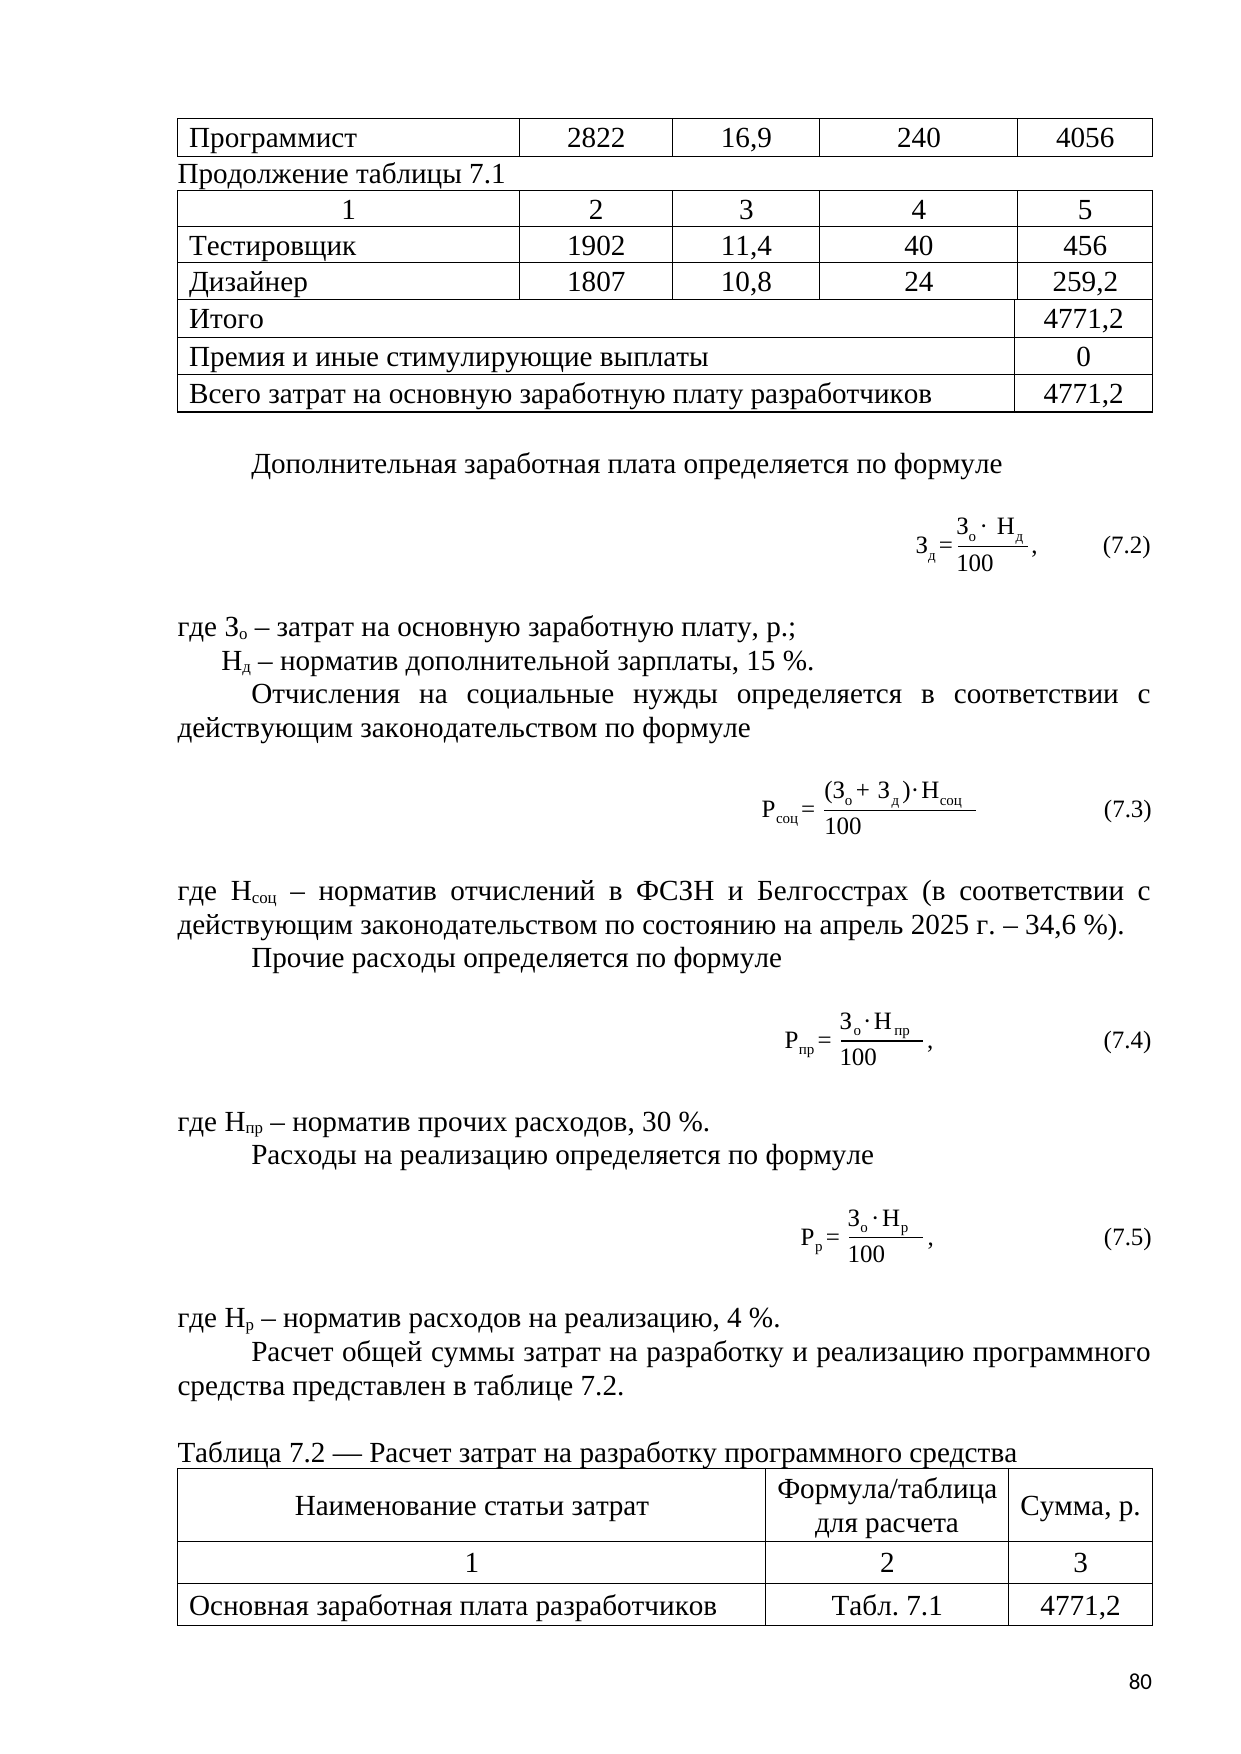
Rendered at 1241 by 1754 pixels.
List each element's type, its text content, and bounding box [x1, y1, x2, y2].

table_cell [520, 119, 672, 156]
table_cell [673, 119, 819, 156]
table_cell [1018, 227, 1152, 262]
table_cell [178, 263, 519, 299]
text Дополнительная заработная плата определяется по формуле [177, 446, 1152, 479]
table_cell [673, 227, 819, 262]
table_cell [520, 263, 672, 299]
text где Нсоц – норматив отчислений в ФСЗН и Белгосстрах (в соответствии с действующим законодательством по состоянию на апрель 2025 г. – 34,6 %). [177, 873, 1152, 940]
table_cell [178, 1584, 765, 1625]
text Таблица 7.2 — Расчет затрат на разработку программного средства [177, 1435, 1152, 1468]
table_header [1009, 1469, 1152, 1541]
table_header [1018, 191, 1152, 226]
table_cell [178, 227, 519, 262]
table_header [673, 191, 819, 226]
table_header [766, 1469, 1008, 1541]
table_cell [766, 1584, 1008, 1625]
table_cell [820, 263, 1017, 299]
text где Нпр – норматив прочих расходов, 30 %. [177, 1104, 1152, 1137]
text Продолжение таблицы 7.1 [177, 157, 1152, 190]
text Отчисления на социальные нужды определяется в соответствии с действующим законодательством по формуле [177, 676, 1152, 743]
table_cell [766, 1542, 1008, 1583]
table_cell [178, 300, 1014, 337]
text Расходы на реализацию определяется по формуле [177, 1137, 1152, 1171]
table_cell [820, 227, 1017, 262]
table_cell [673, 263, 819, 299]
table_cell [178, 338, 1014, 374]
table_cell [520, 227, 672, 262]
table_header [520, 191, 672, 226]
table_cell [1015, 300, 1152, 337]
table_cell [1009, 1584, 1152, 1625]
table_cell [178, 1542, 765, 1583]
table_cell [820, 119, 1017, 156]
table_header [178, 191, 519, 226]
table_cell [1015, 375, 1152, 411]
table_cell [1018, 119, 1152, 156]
text Расчет общей суммы затрат на разработку и реализацию программного средства представлен в таблице 7.2. [177, 1334, 1152, 1401]
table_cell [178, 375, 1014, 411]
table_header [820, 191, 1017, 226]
text Прочие расходы определяется по формуле [177, 940, 1152, 974]
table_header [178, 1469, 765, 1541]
text где Нр – норматив расходов на реализацию, 4 %. [177, 1301, 1152, 1334]
text Нд – норматив дополнительной зарплаты, 15 %. [177, 643, 1152, 676]
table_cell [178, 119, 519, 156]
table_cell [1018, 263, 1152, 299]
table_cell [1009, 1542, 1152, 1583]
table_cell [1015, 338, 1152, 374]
text где Зо – затрат на основную заработную плату, р.; [177, 609, 1152, 643]
